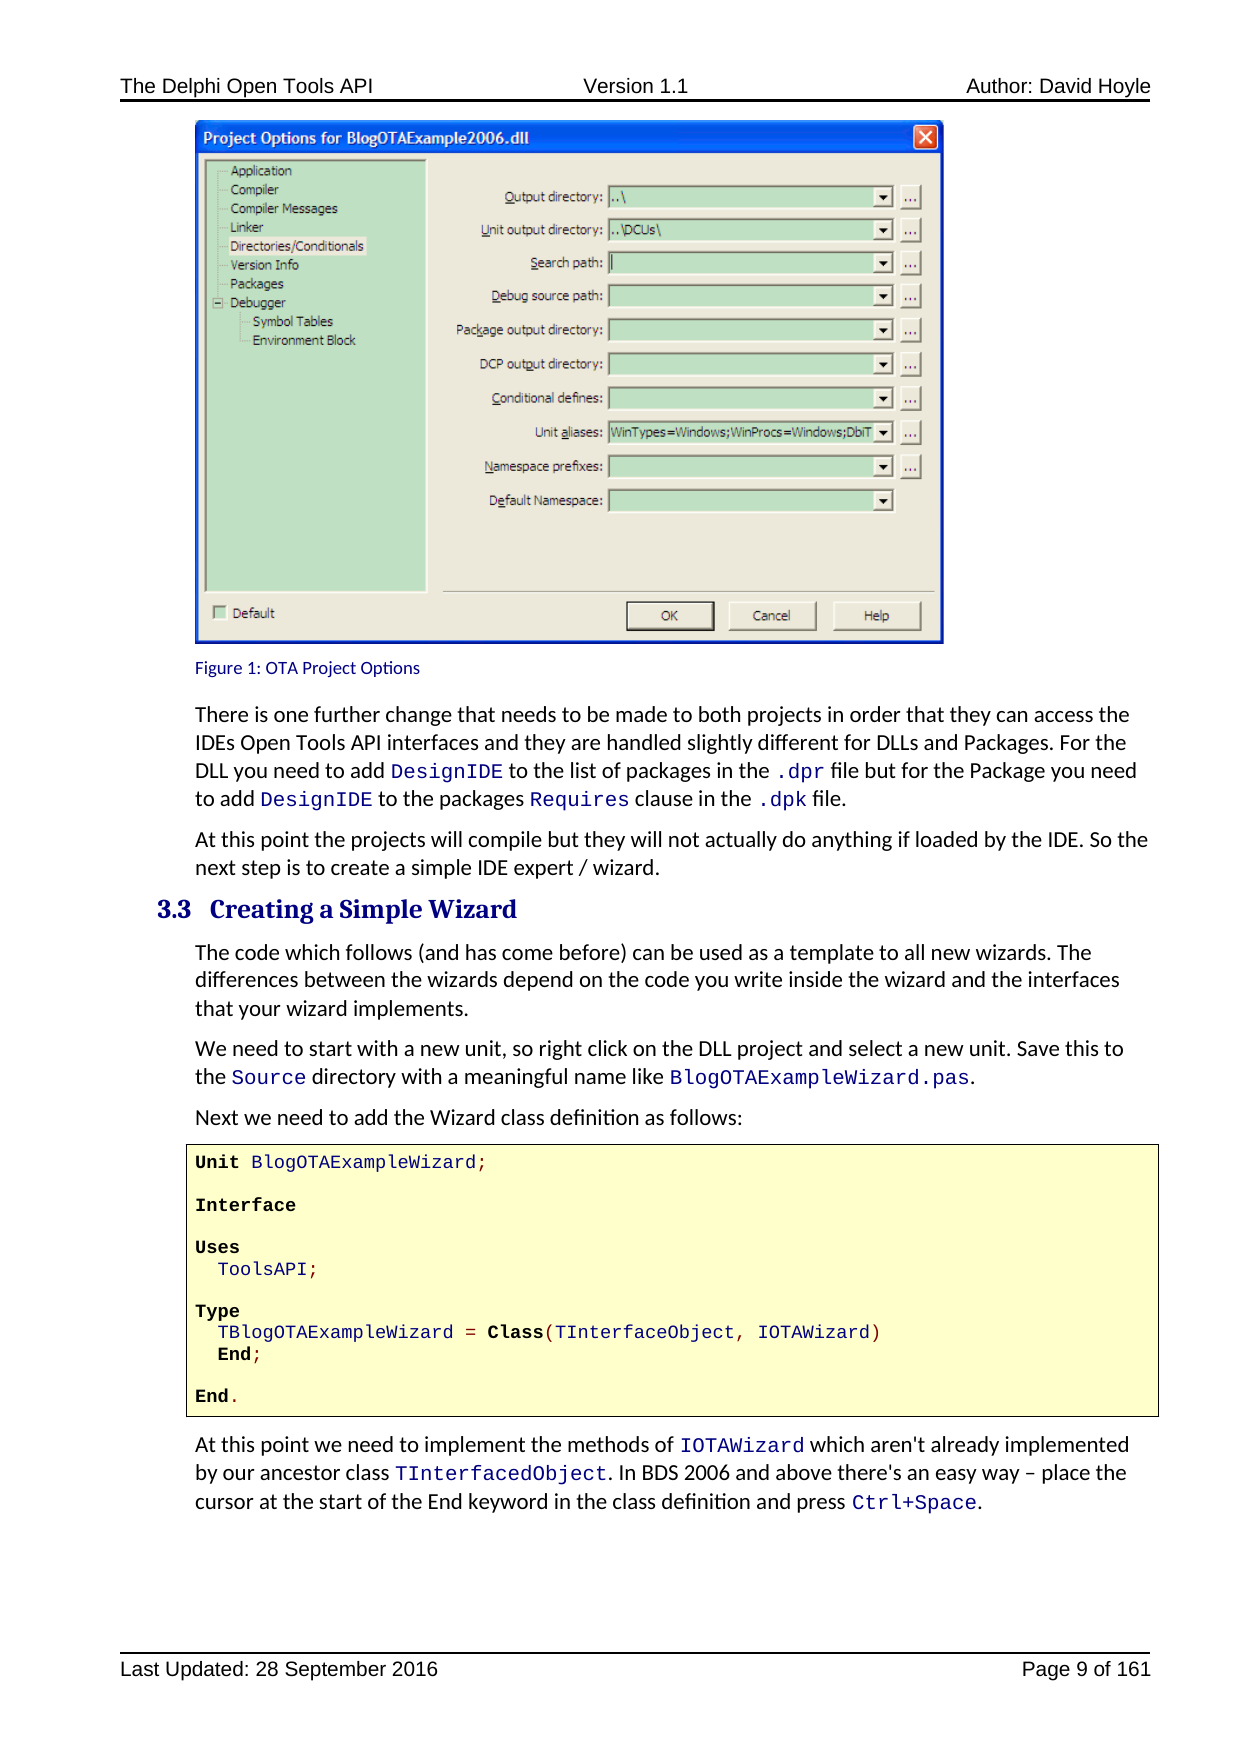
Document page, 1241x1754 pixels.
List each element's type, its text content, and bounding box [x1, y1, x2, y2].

text Next we need to add the Wizard class definition as follows: [195, 1103, 1150, 1131]
subtitle Creating a Simple Wizard [157, 894, 1150, 925]
text Type [187, 1292, 1158, 1314]
text We need to start with a new unit, so right click on the DLL project and select a new unit. Save this to the Source directory with a meaningful name like BlogOTAExampleWizard.pas. [195, 1034, 1150, 1091]
text Figure 1: OTA Project Options [195, 656, 1150, 679]
text End. [187, 1377, 1158, 1416]
picture [195, 120, 944, 644]
text TBlogOTAExampleWizard = Class(TInterfaceObject, IOTAWizard) [187, 1314, 1158, 1335]
text There is one further change that needs to be made to both projects in order that they can access the IDEs Open Tools API interfaces and they are handled slightly different for DLLs and Packages. For the DLL you need to add DesignIDE to the list of packages in the .dpr file but for the Package you need to add DesignIDE to the packages Requires clause in the .dpk file. [195, 700, 1150, 813]
text End; [187, 1335, 1158, 1356]
text At this point the projects will compile but they will not actually do anything if loaded by the IDE. So the next step is to create a simple IDE expert / wizard. [195, 825, 1150, 881]
text ToolsAPI; [187, 1250, 1158, 1271]
text The code which follows (and has come before) can be used as a template to all new wizards. The differences between the wizards depend on the code you write inside the wizard and the interfaces that your wizard implements. [195, 938, 1150, 1022]
text Unit BlogOTAExampleWizard; [187, 1145, 1158, 1165]
text At this point we need to implement the methods of IOTAWizard which aren't already implemented by our ancestor class TInterfacedObject. In BDS 2006 and above there's an easy way – place the cursor at the start of the End keyword in the class definition and press Ctrl+Space. [195, 1430, 1150, 1516]
text Interface [187, 1186, 1158, 1207]
text Uses [187, 1229, 1158, 1250]
